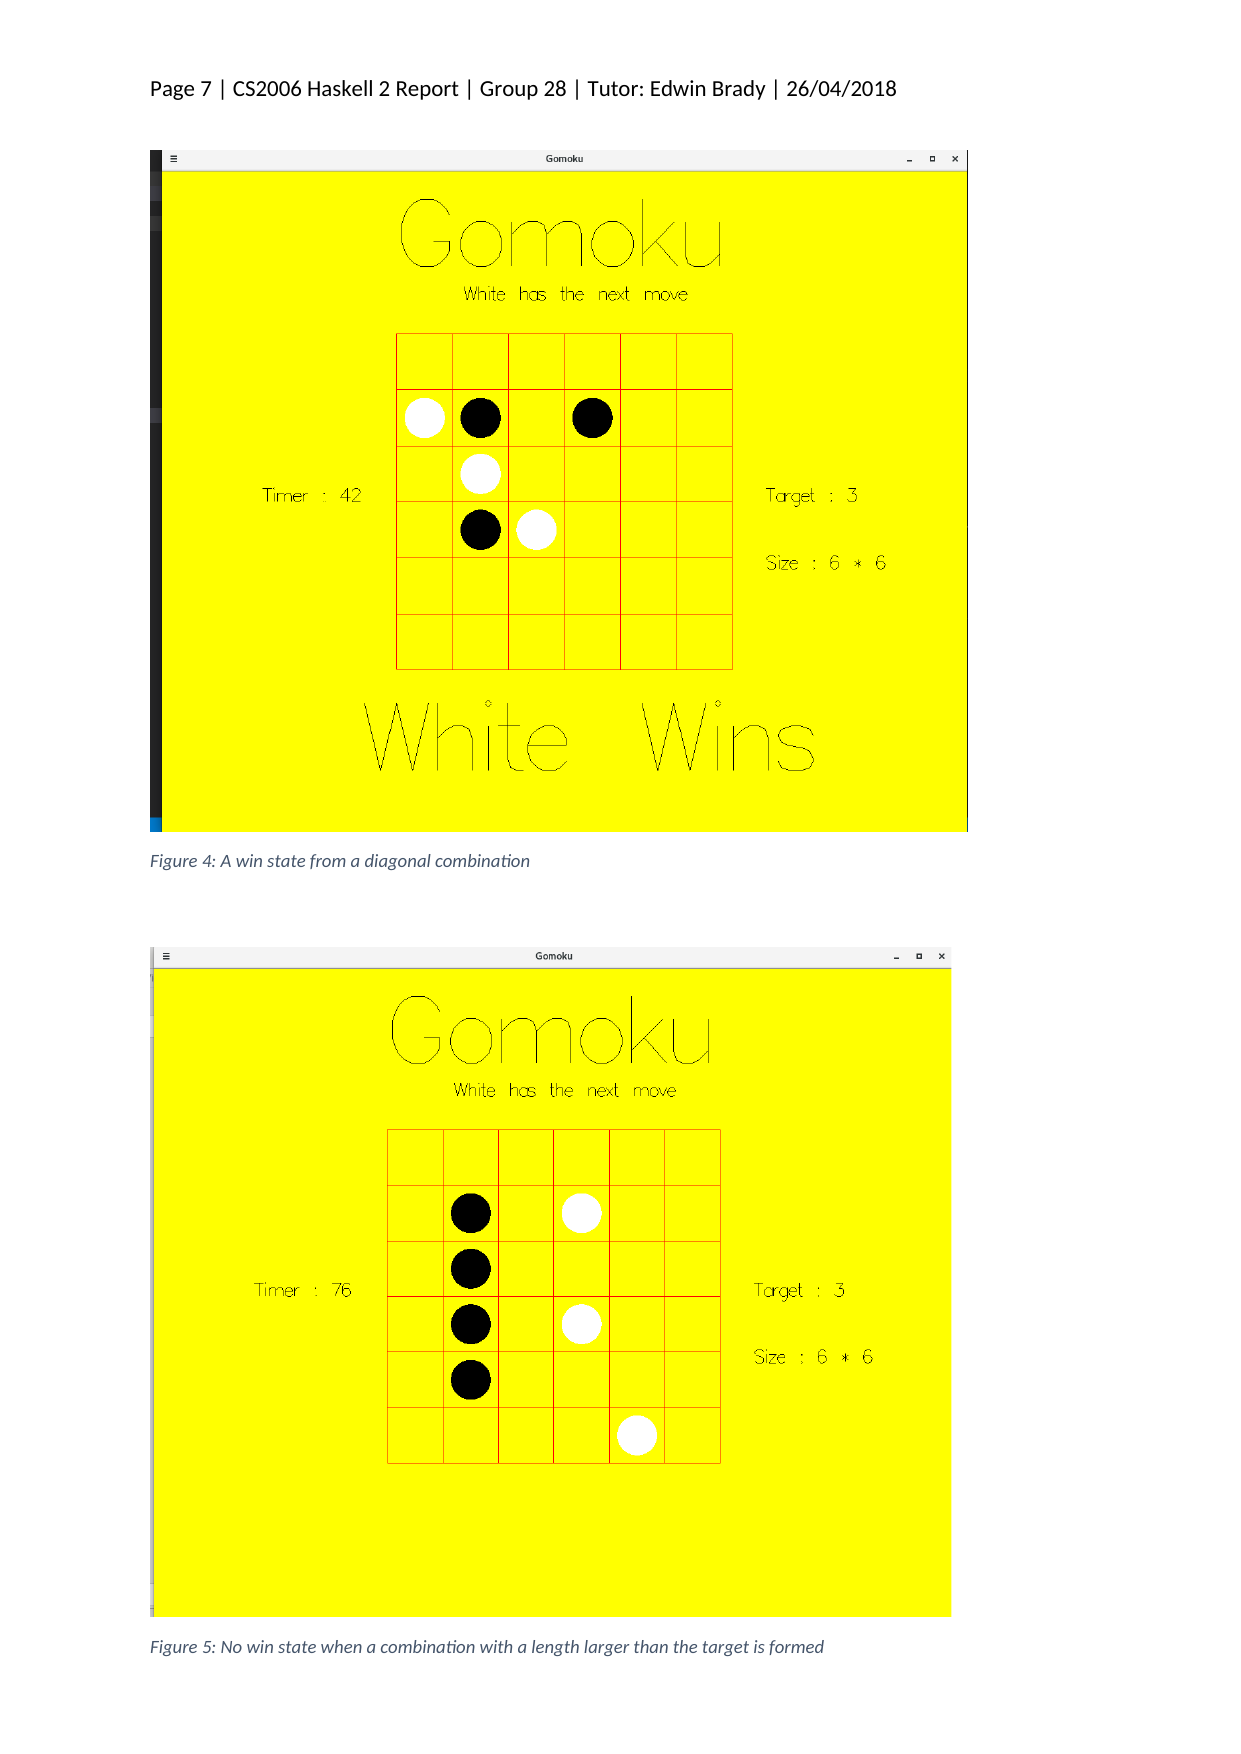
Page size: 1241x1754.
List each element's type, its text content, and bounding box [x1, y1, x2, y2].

picture [150, 947, 952, 1617]
picture [150, 150, 968, 832]
